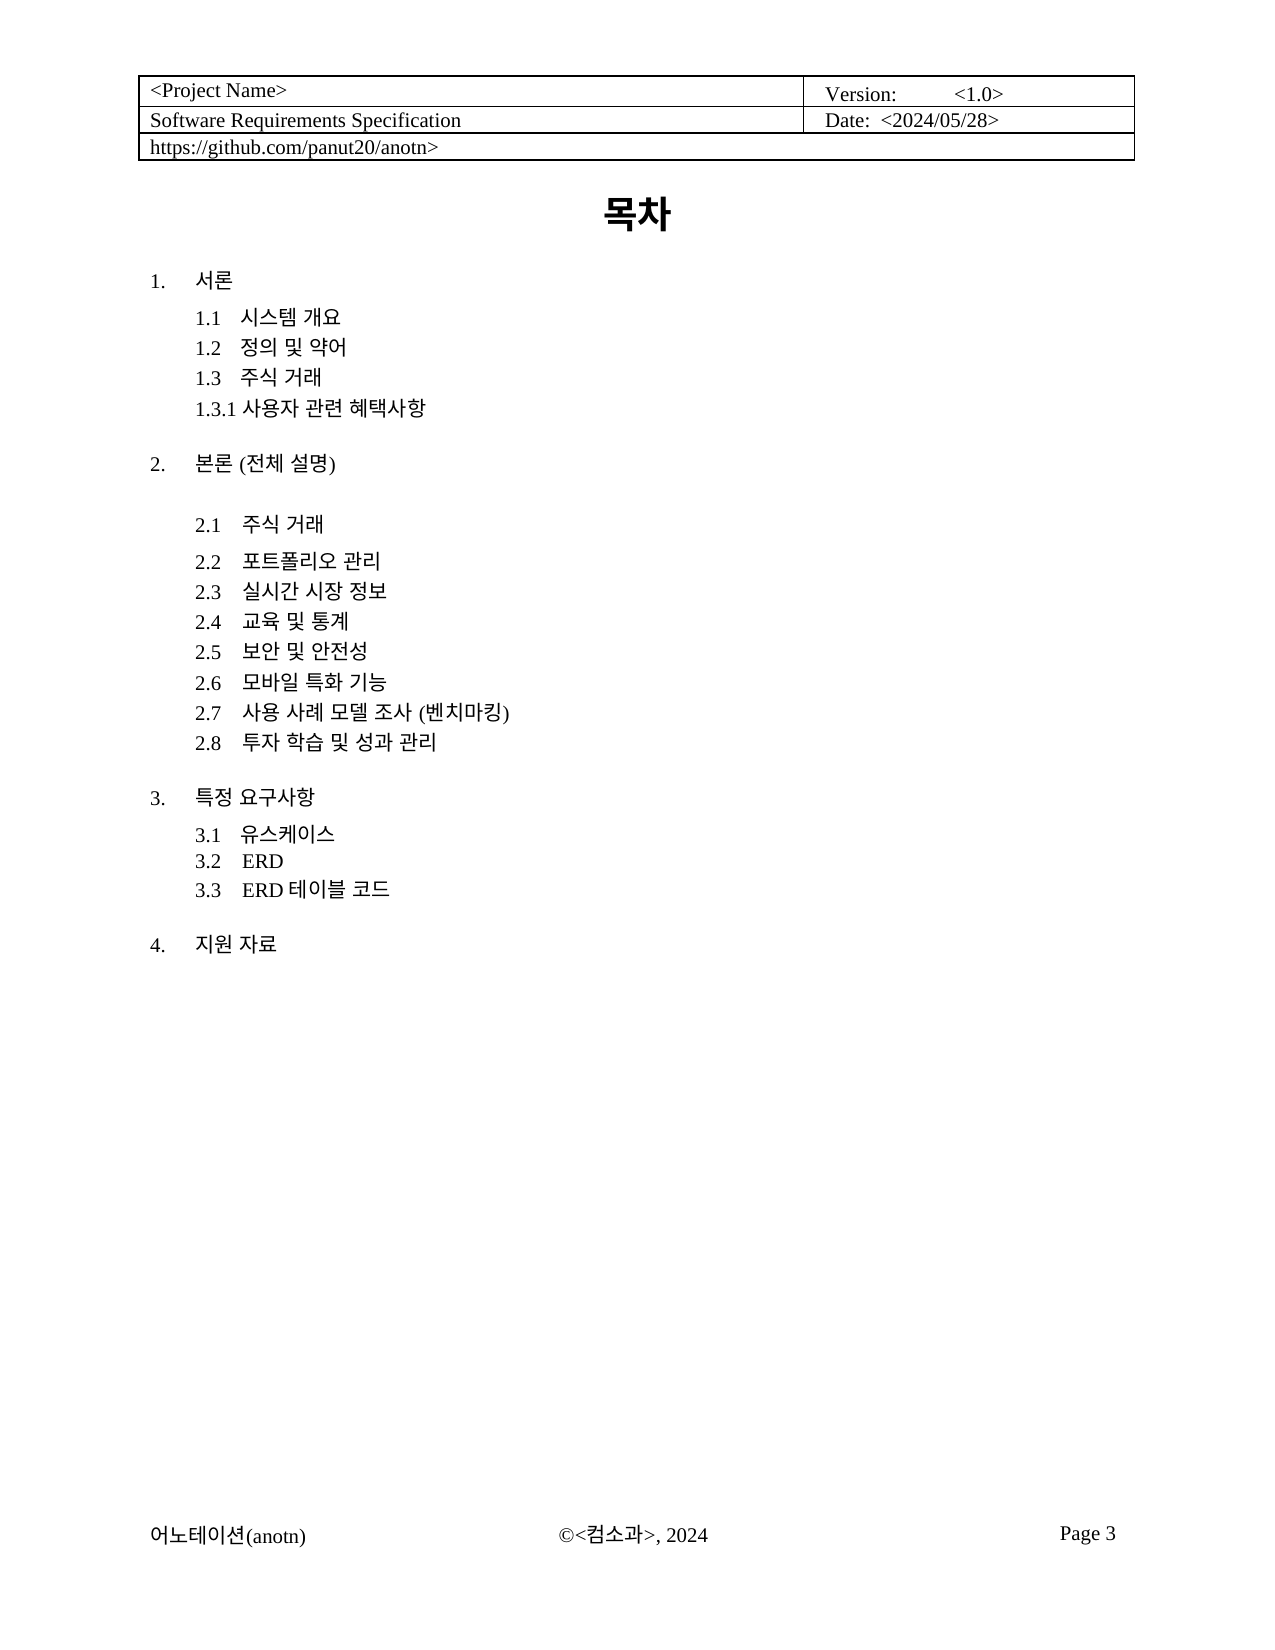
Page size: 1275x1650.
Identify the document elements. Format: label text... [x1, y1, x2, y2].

text 3.2 ERD [195, 848, 1050, 873]
text 2.3 실시간 시장 정보 [195, 575, 1050, 605]
text 3.1 유스케이스 [195, 818, 1050, 848]
text 2.4 교육 및 통계 [195, 605, 1050, 636]
text 1.2 정의 및 약어 [195, 331, 1050, 362]
text 2. 본론 (전체 설명) [150, 447, 1050, 477]
text 2.2 포트폴리오 관리 [195, 545, 1050, 575]
text 4. 지원 자료 [150, 928, 1050, 958]
text 1.3.1 사용자 관련 혜택사항 [195, 392, 1050, 422]
text 1.3 주식 거래 [195, 362, 1050, 392]
text 2.1 주식 거래 [150, 508, 1050, 539]
text 1. 서론 [150, 265, 1050, 295]
text 3.3 ERD 테이블 코드 [195, 873, 1050, 903]
text 2.8 투자 학습 및 성과 관리 [195, 726, 1050, 756]
title 목차 [150, 185, 1125, 240]
text 2.7 사용 사례 모델 조사 (벤치마킹) [195, 696, 1050, 726]
text 2.6 모바일 특화 기능 [195, 666, 1050, 696]
text 1.1 시스템 개요 [195, 301, 1050, 331]
text 2.5 보안 및 안전성 [195, 636, 1050, 666]
text 3. 특정 요구사항 [150, 781, 1050, 812]
